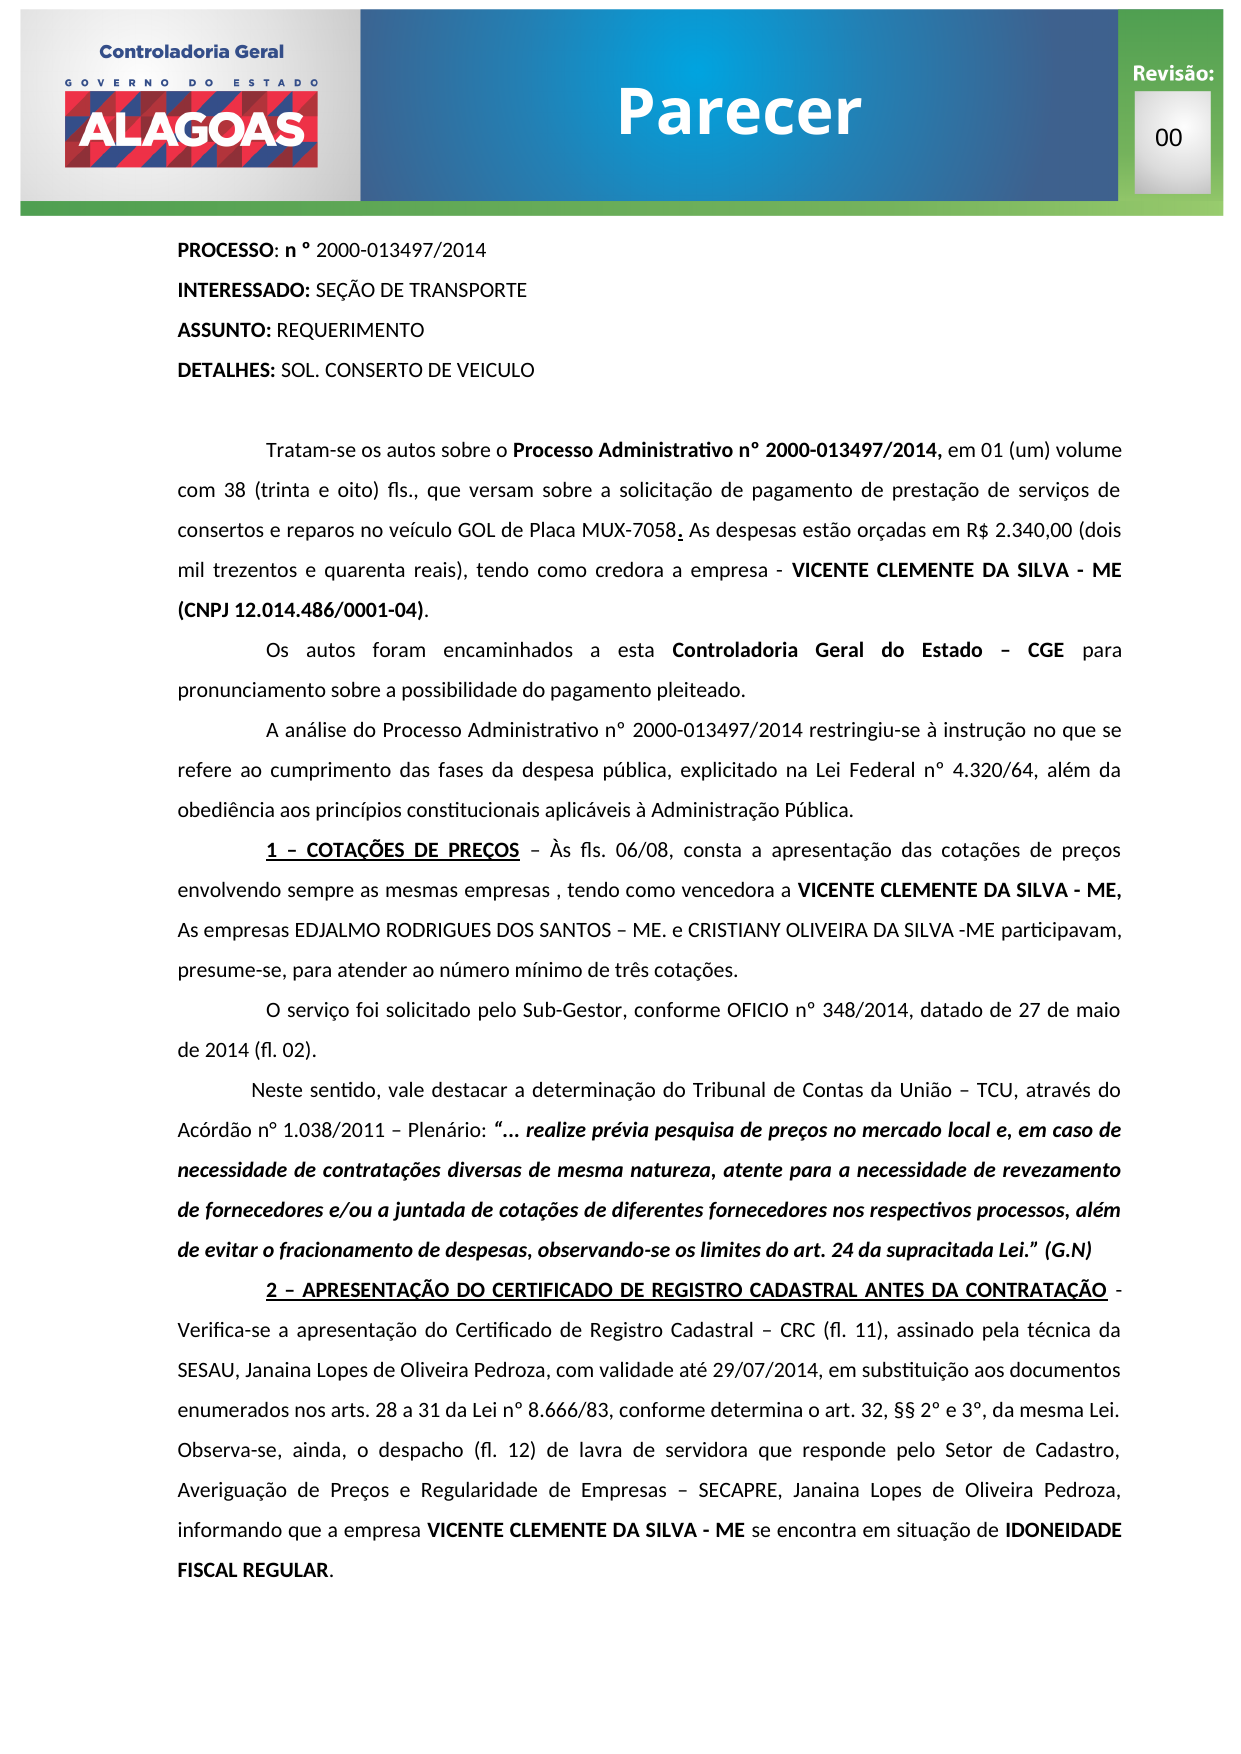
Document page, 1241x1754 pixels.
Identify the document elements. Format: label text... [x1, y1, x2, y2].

text Os autos foram encaminhados a esta Controladoria Geral do Estado – CGE para pronunciamento sobre a possibilidade do pagamento pleiteado. [177, 636, 1122, 703]
text 2 – APRESENTAÇÃO DO CERTIFICADO DE REGISTRO CADASTRAL ANTES DA CONTRATAÇÃO - Verifica-se a apresentação do Certificado de Registro Cadastral – CRC (fl. 11), assinado pela técnica da SESAU, Janaina Lopes de Oliveira Pedroza, com validade até 29/07/2014, em substituição aos documentos enumerados nos arts. 28 a 31 da Lei nº 8.666/83, conforme determina o art. 32, §§ 2º e 3º, da mesma Lei. Observa-se, ainda, o despacho (fl. 12) de lavra de servidora que responde pelo Setor de Cadastro, Averiguação de Preços e Regularidade de Empresas – SECAPRE, Janaina Lopes de Oliveira Pedroza, informando que a empresa VICENTE CLEMENTE DA SILVA - ME se encontra em situação de IDONEIDADE FISCAL REGULAR. [177, 1276, 1122, 1583]
text ASSUNTO: REQUERIMENTO [177, 316, 1122, 343]
text DETALHES: SOL. CONSERTO DE VEICULO [177, 356, 1122, 383]
picture [20, 9, 1224, 216]
text INTERESSADO: SEÇÃO DE TRANSPORTE [177, 276, 1122, 303]
text A análise do Processo Administrativo nº 2000-013497/2014 restringiu-se à instrução no que se refere ao cumprimento das fases da despesa pública, explicitado na Lei Federal nº 4.320/64, além da obediência aos princípios constitucionais aplicáveis à Administração Pública. [177, 716, 1122, 823]
text 1 – COTAÇÕES DE PREÇOS – Às fls. 06/08, consta a apresentação das cotações de preços envolvendo sempre as mesmas empresas , tendo como vencedora a VICENTE CLEMENTE DA SILVA - ME, As empresas EDJALMO RODRIGUES DOS SANTOS – ME. e CRISTIANY OLIVEIRA DA SILVA -ME participavam, presume-se, para atender ao número mínimo de três cotações. [177, 836, 1122, 983]
text O serviço foi solicitado pelo Sub-Gestor, conforme OFICIO nº 348/2014, datado de 27 de maio de 2014 (fl. 02). [177, 996, 1122, 1063]
text Tratam-se os autos sobre o Processo Administrativo nº 2000-013497/2014, em 01 (um) volume com 38 (trinta e oito) fls., que versam sobre a solicitação de pagamento de prestação de serviços de consertos e reparos no veículo GOL de Placa MUX-7058. As despesas estão orçadas em R$ 2.340,00 (dois mil trezentos e quarenta reais), tendo como credora a empresa - VICENTE CLEMENTE DA SILVA - ME (CNPJ 12.014.486/0001-04). [177, 436, 1122, 623]
text PROCESSO: n º 2000-013497/2014 [177, 236, 1122, 263]
text Neste sentido, vale destacar a determinação do Tribunal de Contas da União – TCU, através do Acórdão n° 1.038/2011 – Plenário: “... realize prévia pesquisa de preços no mercado local e, em caso de necessidade de contratações diversas de mesma natureza, atente para a necessidade de revezamento de fornecedores e/ou a juntada de cotações de diferentes fornecedores nos respectivos processos, além de evitar o fracionamento de despesas, observando-se os limites do art. 24 da supracitada Lei.” (G.N) [177, 1076, 1122, 1263]
